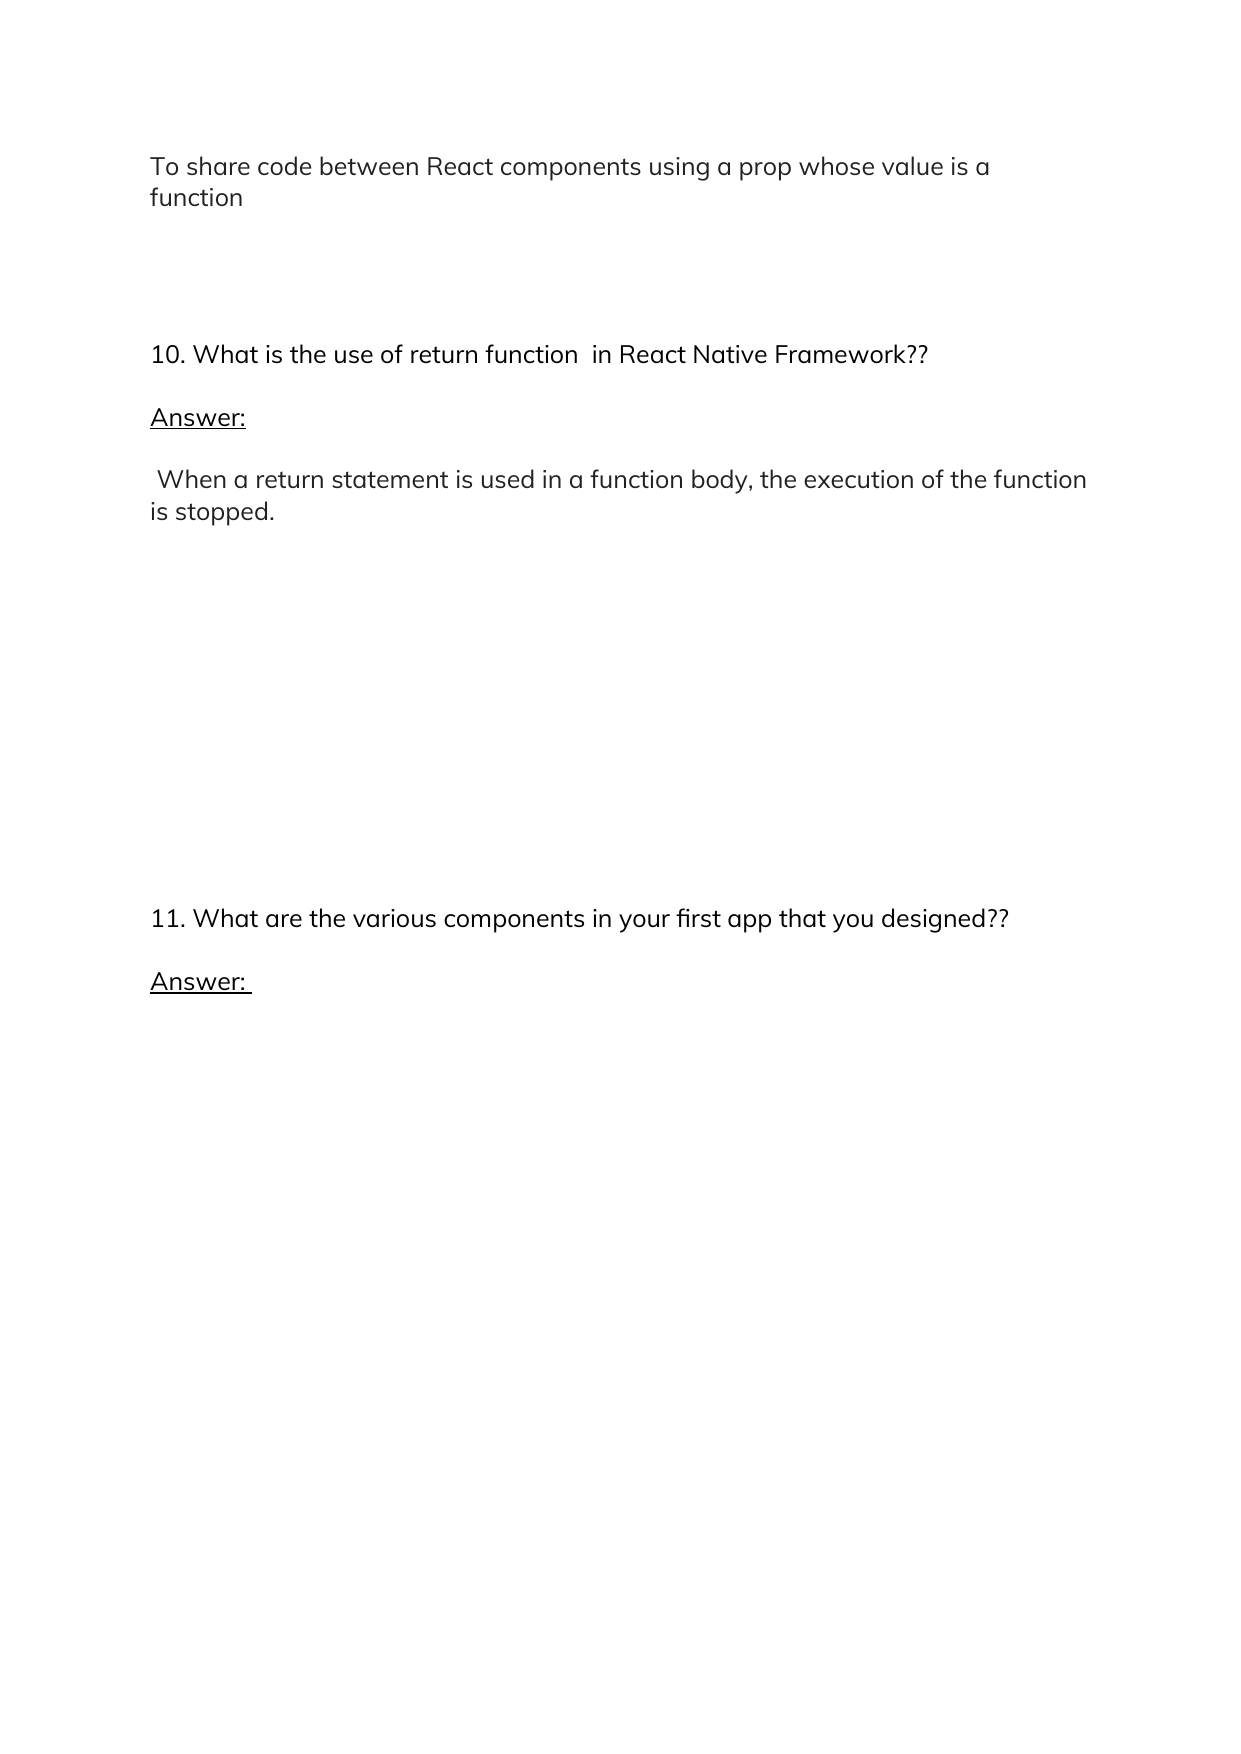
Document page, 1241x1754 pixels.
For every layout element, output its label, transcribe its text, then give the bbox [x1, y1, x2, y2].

text When a return statement is used in a function body, the execution of the function is stopped. [150, 463, 1090, 526]
text To share code between React components using a prop whose value is a function [150, 150, 1090, 213]
text 11. What are the various components in your first app that you designed?? [150, 902, 1090, 934]
text 10. What is the use of return function in React Native Framework?? [150, 338, 1090, 369]
text Answer: [150, 401, 1090, 432]
text Answer: [150, 965, 1090, 997]
